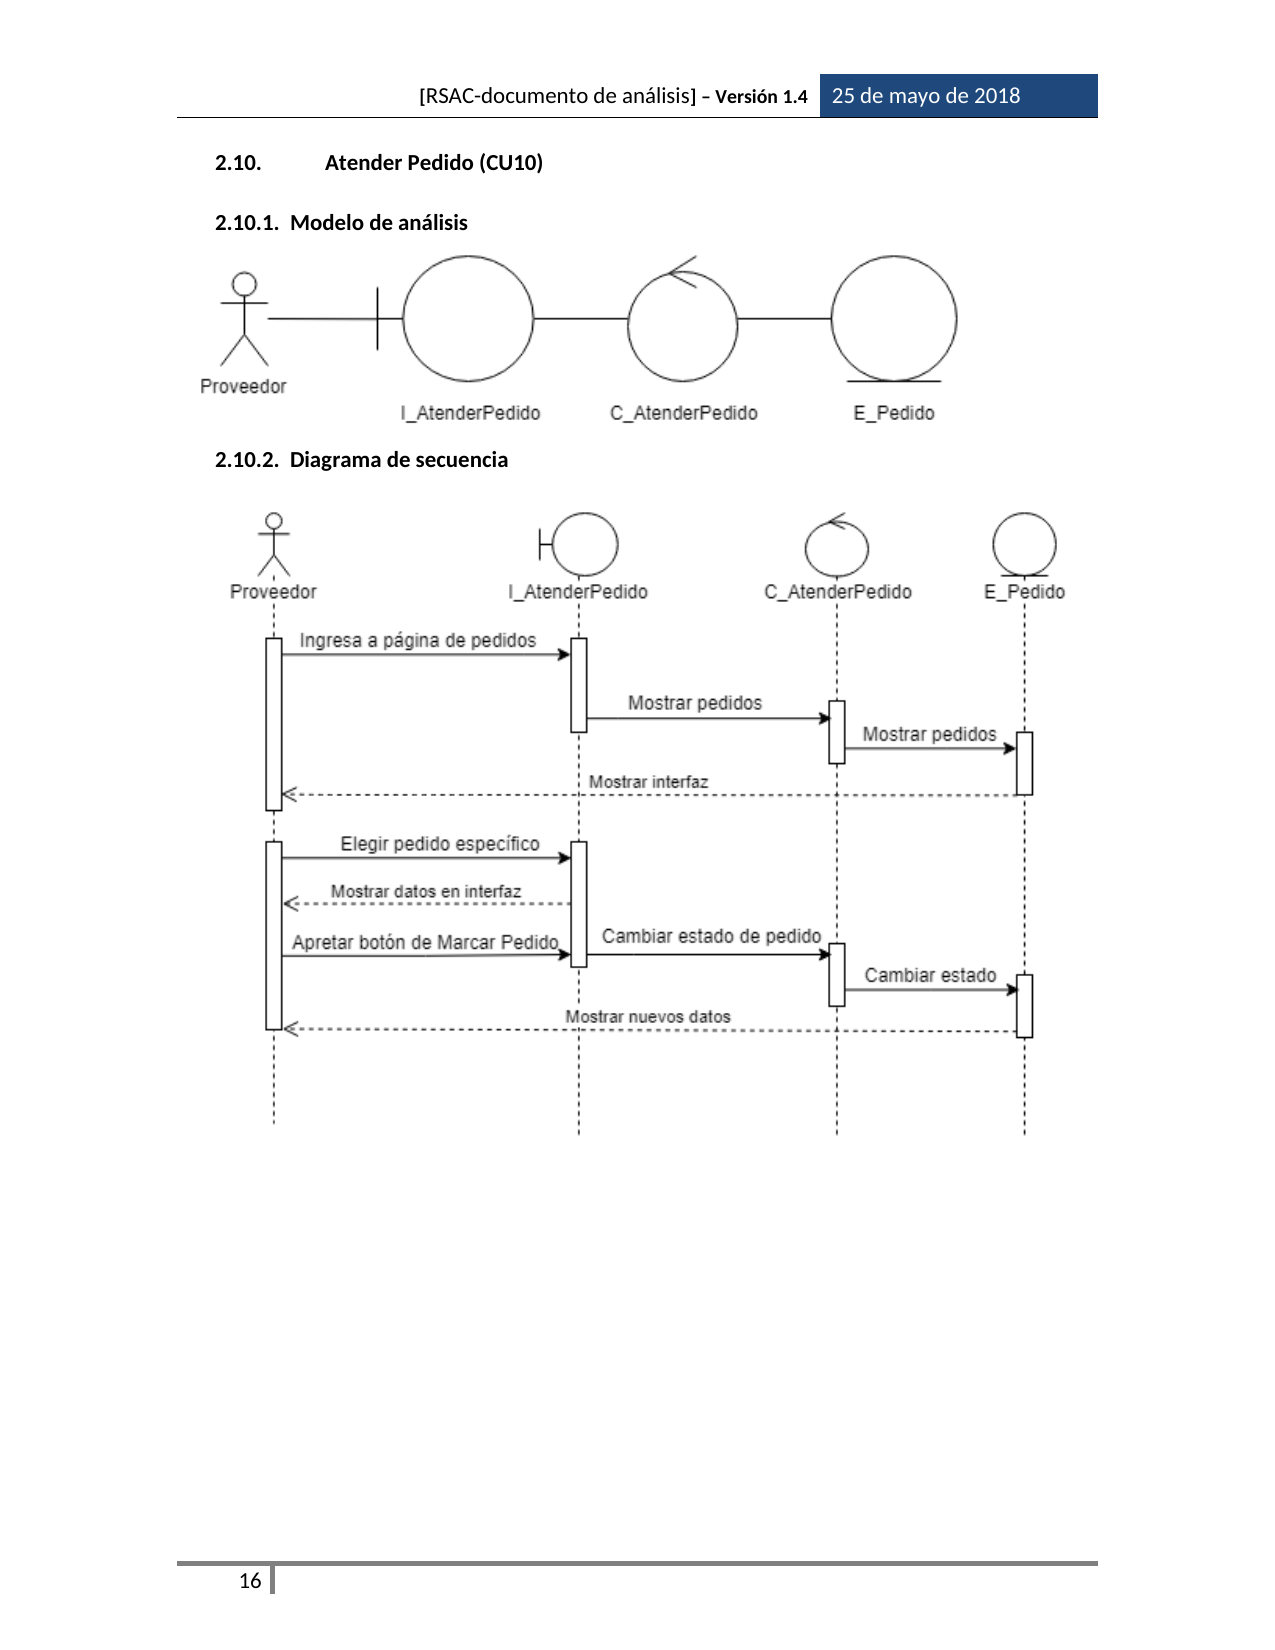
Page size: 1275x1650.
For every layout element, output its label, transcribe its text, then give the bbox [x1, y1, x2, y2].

list Diagrama de secuencia [215, 445, 1098, 473]
picture [186, 240, 974, 445]
list Atender Pedido (CU10) [215, 148, 1098, 176]
picture [214, 498, 1082, 1156]
list Modelo de análisis [215, 208, 1098, 236]
